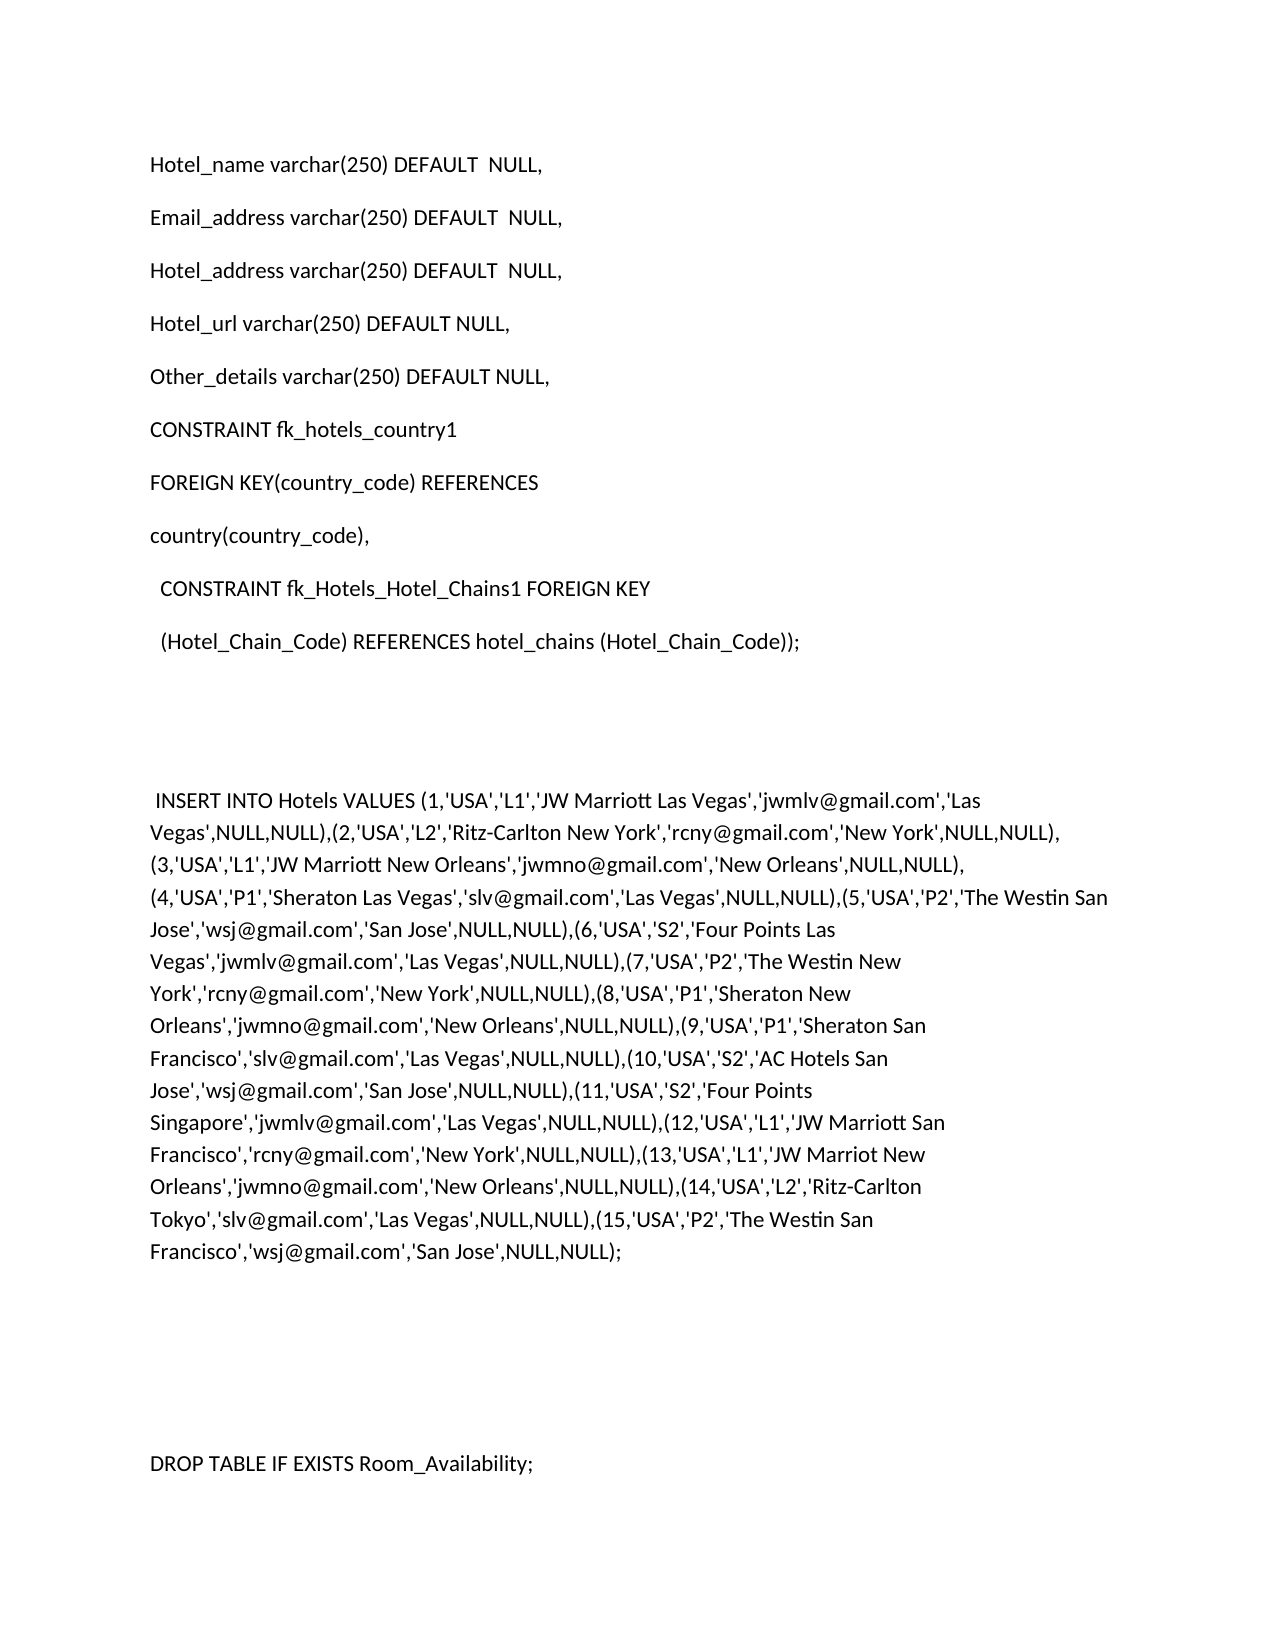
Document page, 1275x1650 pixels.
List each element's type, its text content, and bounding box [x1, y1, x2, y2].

text Hotel_url varchar(250) DEFAULT NULL, [150, 309, 1125, 337]
text Hotel_address varchar(250) DEFAULT NULL, [150, 256, 1125, 284]
text Email_address varchar(250) DEFAULT NULL, [150, 203, 1125, 231]
text CONSTRAINT fk_hotels_country1 [150, 415, 1125, 443]
text country(country_code), [150, 521, 1125, 549]
text DROP TABLE IF EXISTS Room_Availability; [150, 1449, 1125, 1477]
text Other_details varchar(250) DEFAULT NULL, [150, 362, 1125, 390]
text (Hotel_Chain_Code) REFERENCES hotel_chains (Hotel_Chain_Code)); [150, 627, 1125, 655]
text INSERT INTO Hotels VALUES (1,'USA','L1','JW Marriott Las Vegas','jwmlv@gmail.com','Las Vegas',NULL,NULL),(2,'USA','L2','Ritz-Carlton New York','rcny@gmail.com','New York',NULL,NULL),(3,'USA','L1','JW Marriott New Orleans','jwmno@gmail.com','New Orleans',NULL,NULL),(4,'USA','P1','Sheraton Las Vegas','slv@gmail.com','Las Vegas',NULL,NULL),(5,'USA','P2','The Westin San Jose','wsj@gmail.com','San Jose',NULL,NULL),(6,'USA','S2','Four Points Las Vegas','jwmlv@gmail.com','Las Vegas',NULL,NULL),(7,'USA','P2','The Westin New York','rcny@gmail.com','New York',NULL,NULL),(8,'USA','P1','Sheraton New Orleans','jwmno@gmail.com','New Orleans',NULL,NULL),(9,'USA','P1','Sheraton San Francisco','slv@gmail.com','Las Vegas',NULL,NULL),(10,'USA','S2','AC Hotels San Jose','wsj@gmail.com','San Jose',NULL,NULL),(11,'USA','S2','Four Points Singapore','jwmlv@gmail.com','Las Vegas',NULL,NULL),(12,'USA','L1','JW Marriott San Francisco','rcny@gmail.com','New York',NULL,NULL),(13,'USA','L1','JW Marriot New Orleans','jwmno@gmail.com','New Orleans',NULL,NULL),(14,'USA','L2','Ritz-Carlton Tokyo','slv@gmail.com','Las Vegas',NULL,NULL),(15,'USA','P2','The Westin San Francisco','wsj@gmail.com','San Jose',NULL,NULL); [150, 786, 1125, 1265]
text FOREIGN KEY(country_code) REFERENCES [150, 468, 1125, 496]
text CONSTRAINT fk_Hotels_Hotel_Chains1 FOREIGN KEY [150, 574, 1125, 602]
text Hotel_name varchar(250) DEFAULT NULL, [150, 150, 1125, 178]
